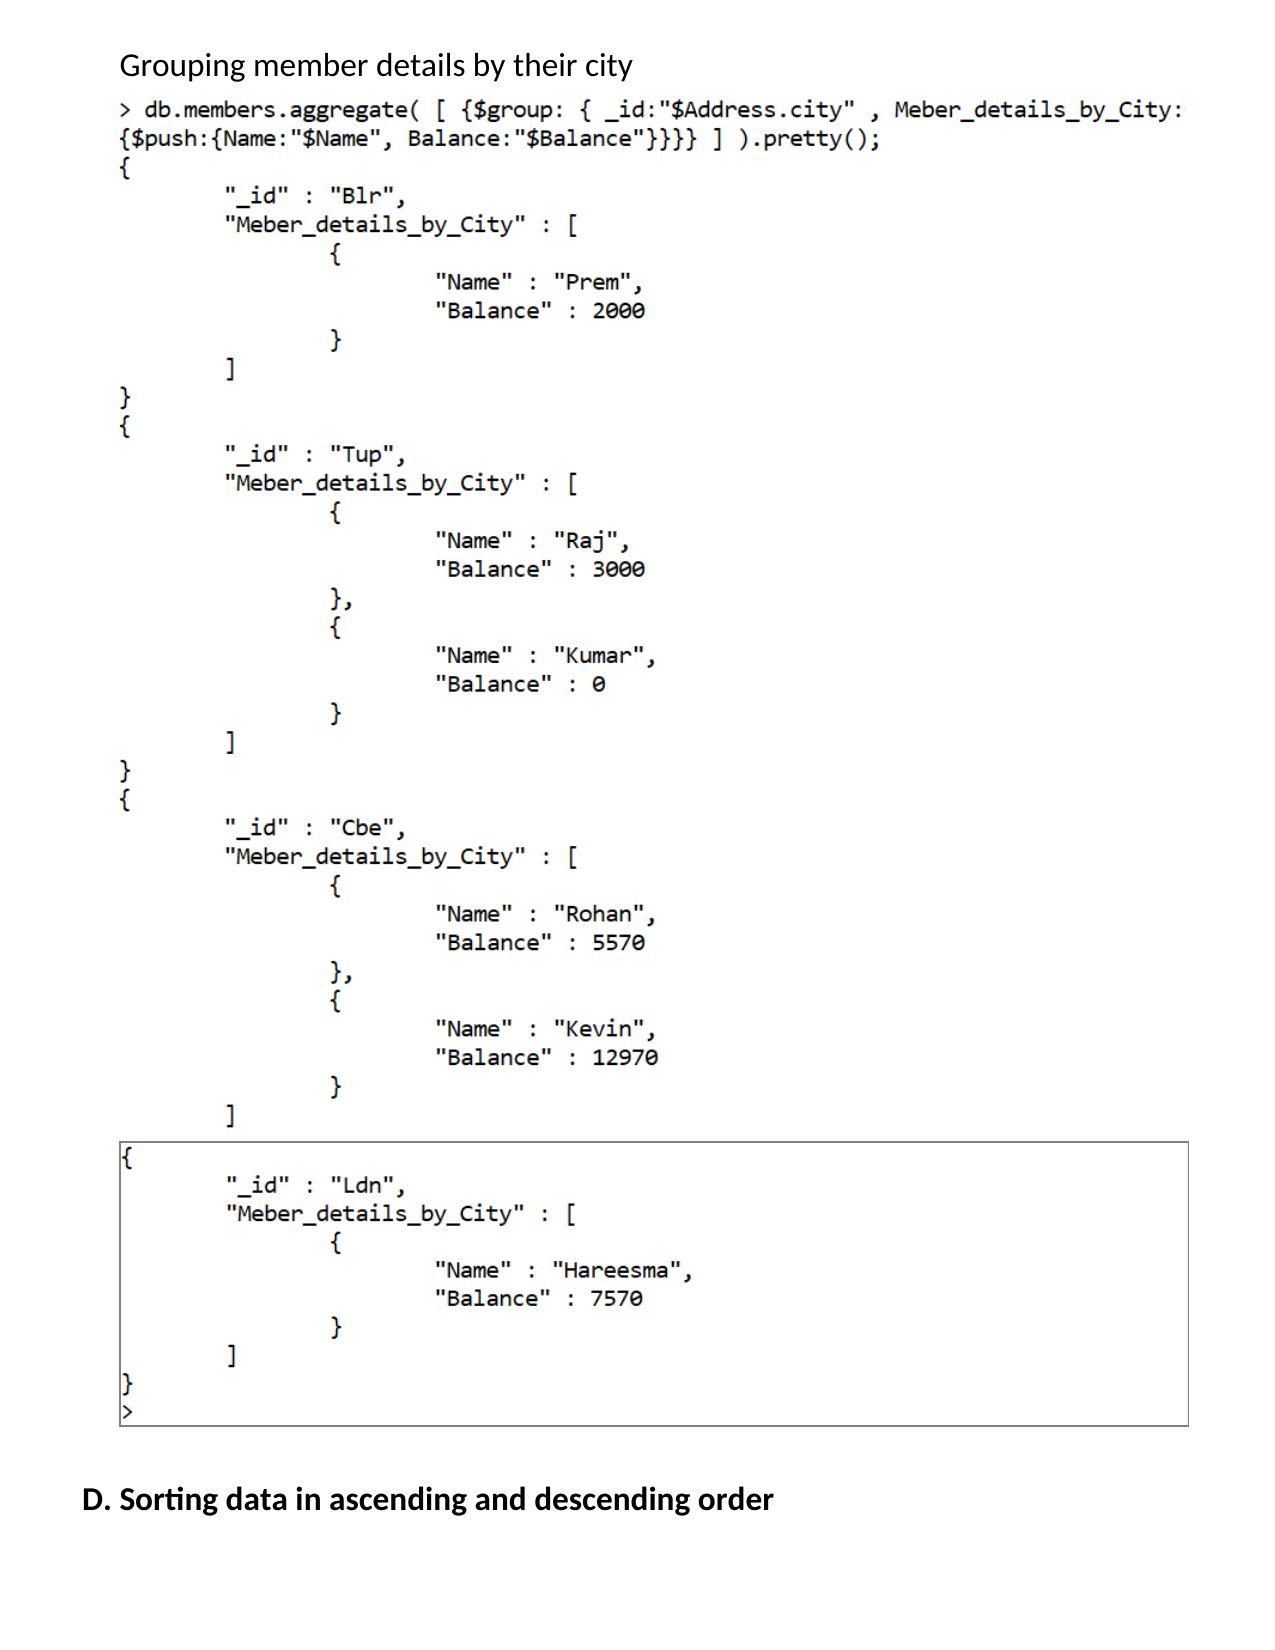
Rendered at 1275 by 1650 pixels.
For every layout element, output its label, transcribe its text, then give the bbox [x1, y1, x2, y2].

picture [119, 91, 1188, 1137]
picture [121, 1143, 1188, 1425]
list Sorting data in ascending and descending order [82, 1477, 1255, 1518]
list Grouping member details by their city [119, 44, 1255, 85]
